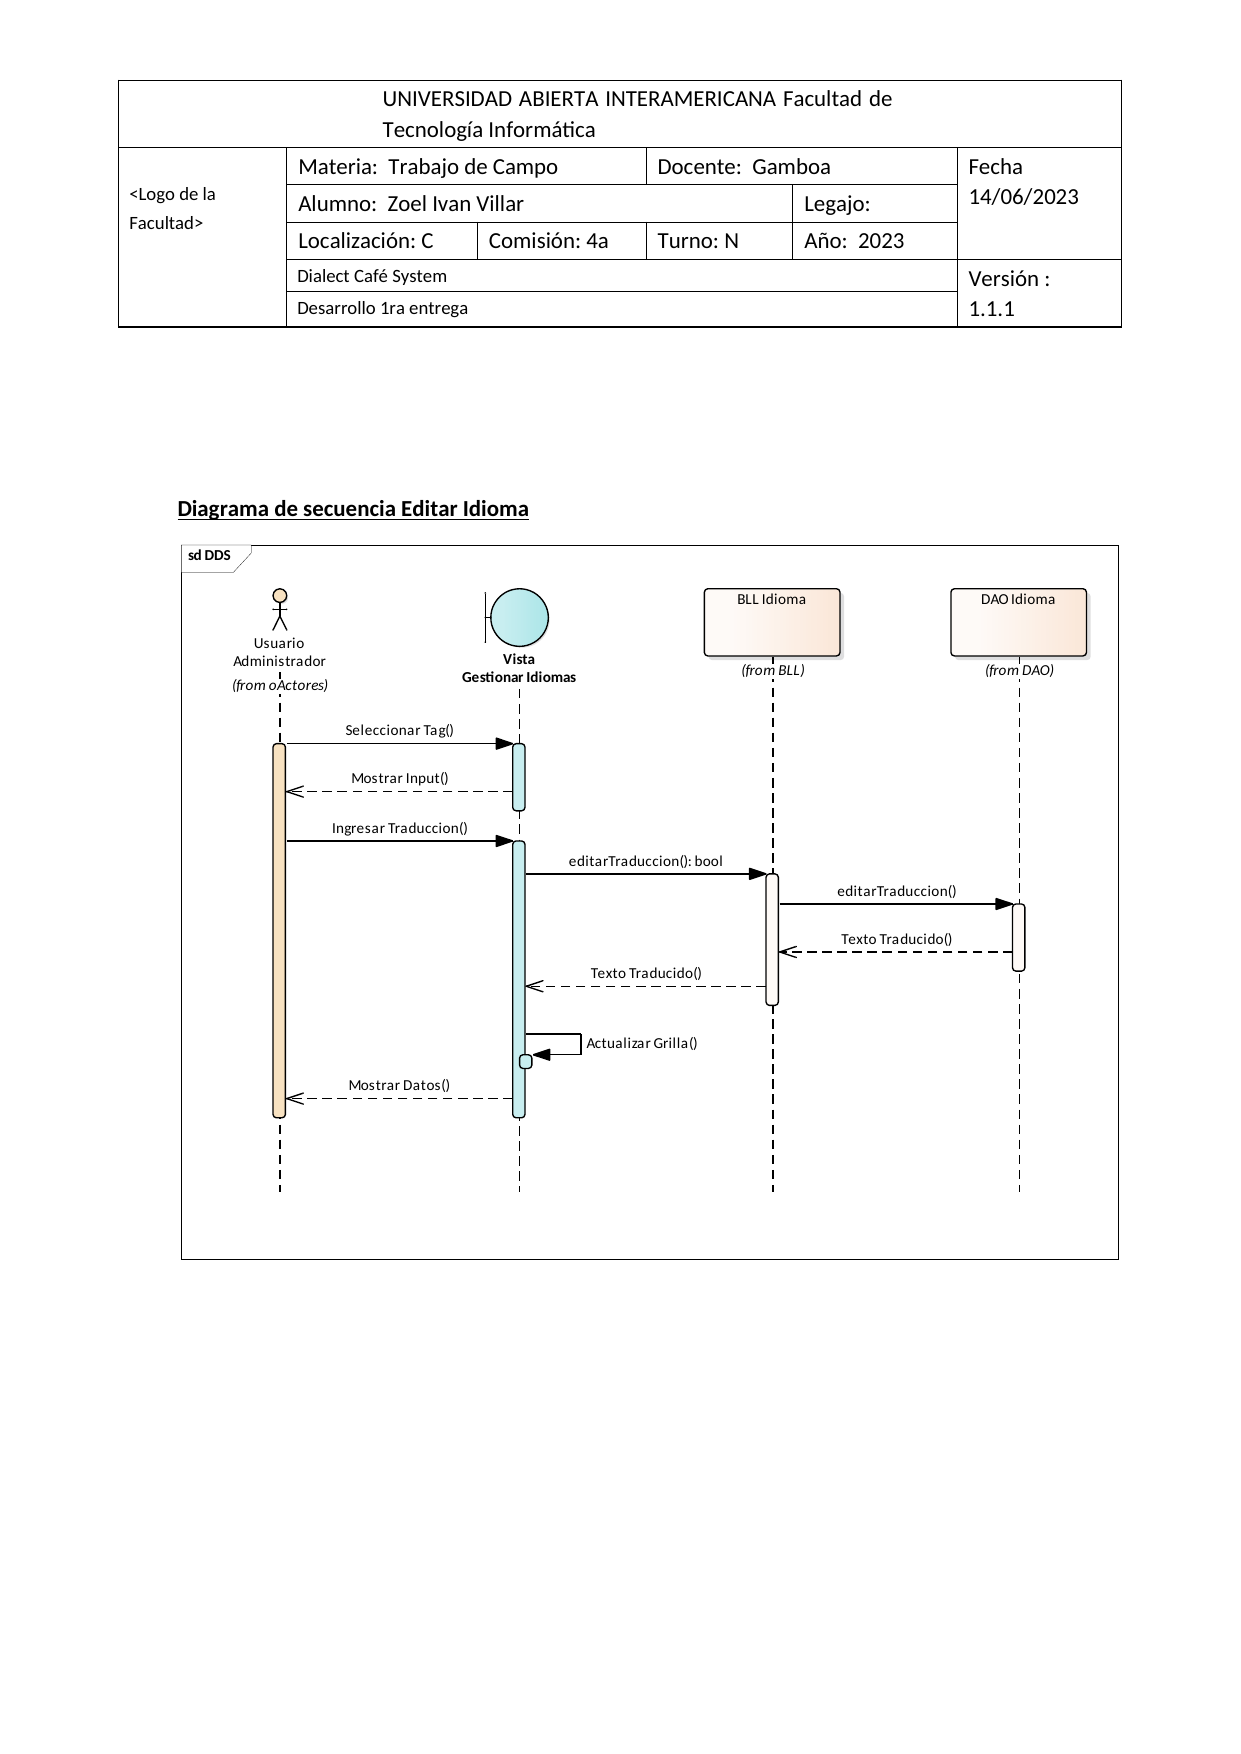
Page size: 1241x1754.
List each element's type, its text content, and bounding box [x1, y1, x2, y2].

text Diagrama de secuencia Editar Idioma [177, 494, 1122, 522]
